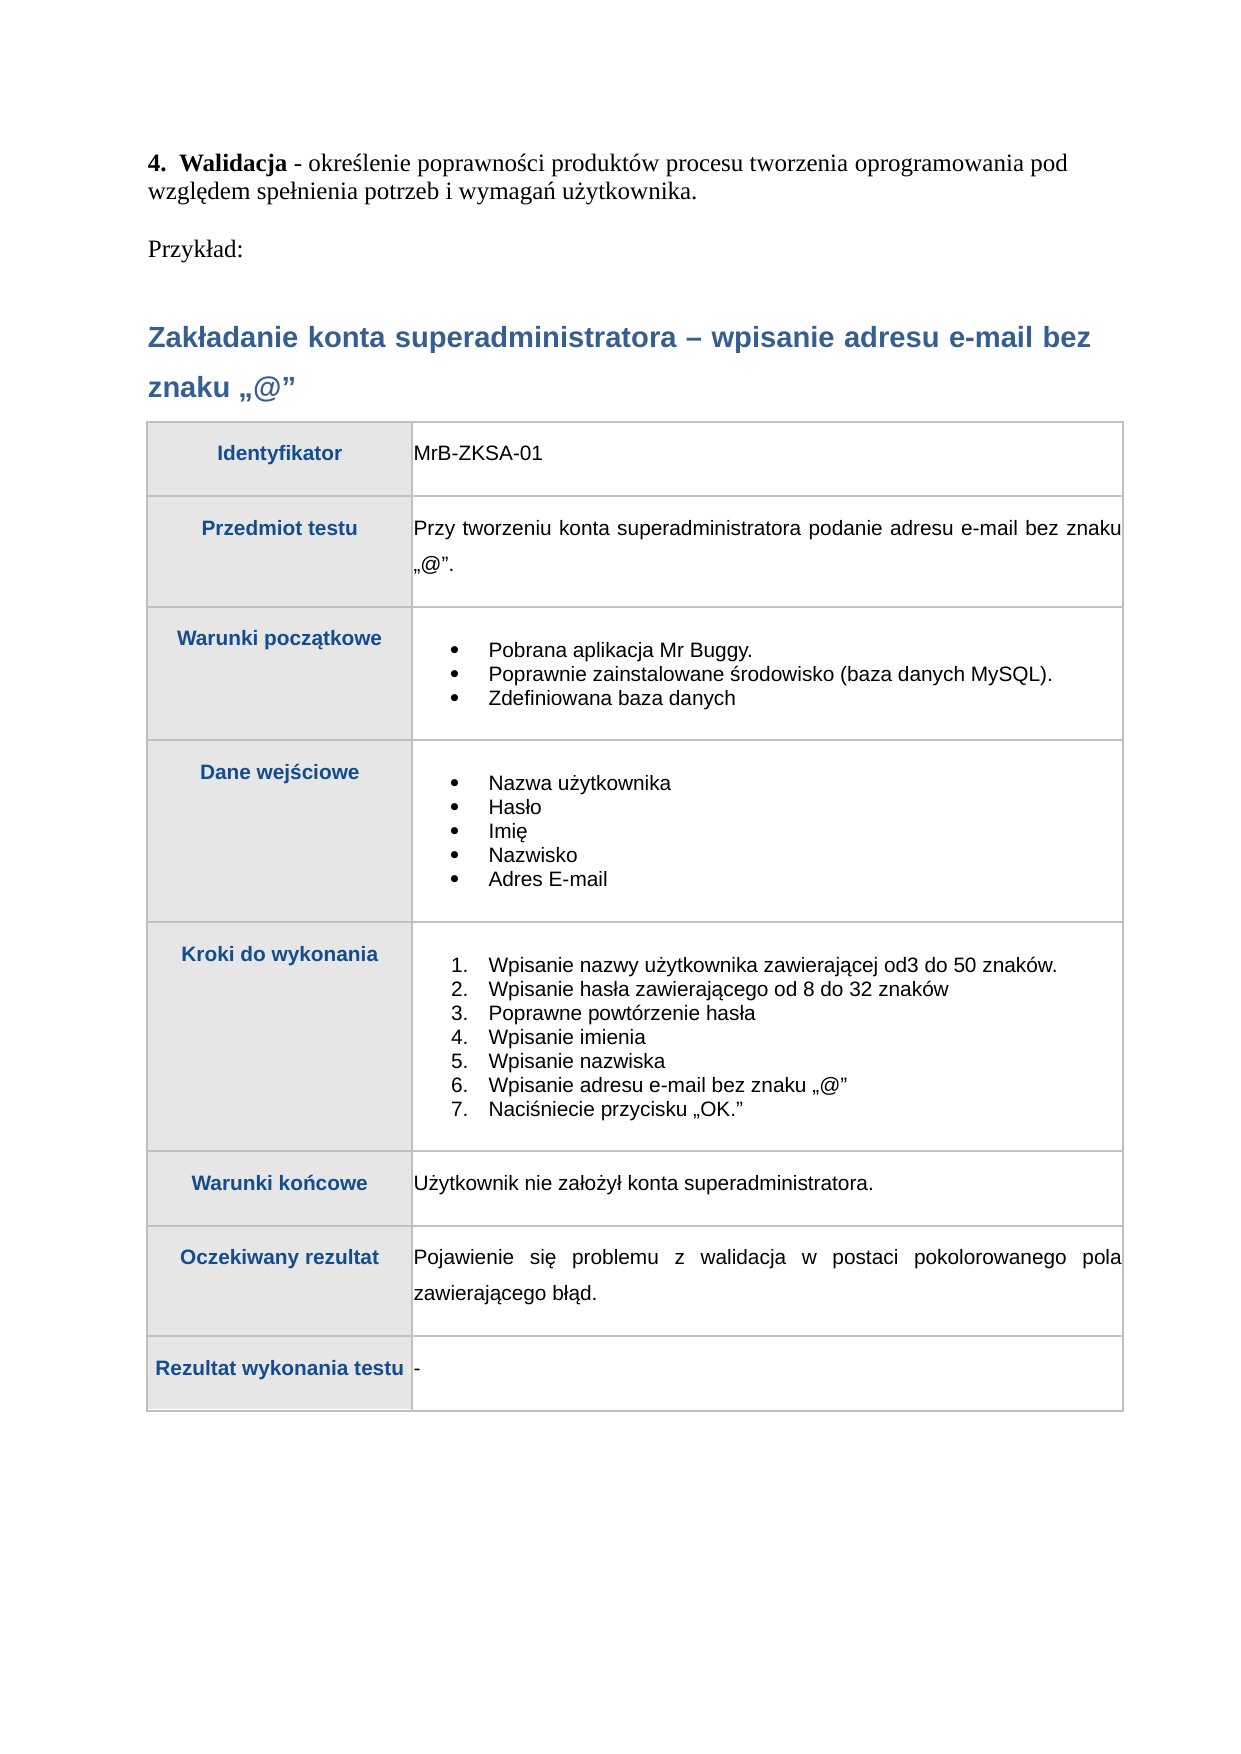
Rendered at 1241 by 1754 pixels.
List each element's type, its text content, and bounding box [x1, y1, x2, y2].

table_cell Nazwa użytkownika Hasło Imię Nazwisko Adres E-mail [413, 741, 1122, 921]
table_cell Warunki końcowe [148, 1152, 411, 1225]
table_cell Użytkownik nie założył konta superadministratora. [413, 1152, 1122, 1225]
table_cell Warunki początkowe [148, 608, 411, 739]
table_cell Dane wejściowe [148, 741, 411, 921]
table_cell Kroki do wykonania [148, 923, 411, 1150]
table_cell Oczekiwany rezultat [148, 1227, 411, 1335]
table_cell Pojawienie się problemu z walidacja w postaci pokolorowanego pola zawierającego błąd. [413, 1227, 1122, 1335]
text 4. Walidacja - określenie poprawności produktów procesu tworzenia oprogramowania pod względem spełnienia potrzeb i wymagań użytkownika. [148, 148, 1093, 205]
text Przykład: [148, 234, 1093, 263]
subtitle Zakładanie konta superadministratora – wpisanie adresu e-mail bez znaku „@” [148, 320, 1093, 404]
table_cell Rezultat wykonania testu [148, 1337, 411, 1409]
table_cell Wpisanie nazwy użytkownika zawierającej od3 do 50 znaków. Wpisanie hasła zawierającego od 8 do 32 znaków Poprawne powtórzenie hasła Wpisanie imienia Wpisanie nazwiska Wpisanie adresu e-mail bez znaku „@” Naciśniecie przycisku „OK.” [413, 923, 1122, 1150]
table_cell Przy tworzeniu konta superadministratora podanie adresu e-mail bez znaku „@”. [413, 497, 1122, 606]
table_cell Przedmiot testu [148, 497, 411, 606]
table_cell Pobrana aplikacja Mr Buggy. Poprawnie zainstalowane środowisko (baza danych MySQL). Zdefiniowana baza danych [413, 608, 1122, 739]
table_header Identyfikator [148, 423, 411, 495]
table_header MrB-ZKSA-01 [413, 423, 1122, 495]
table_cell - [413, 1337, 1122, 1409]
